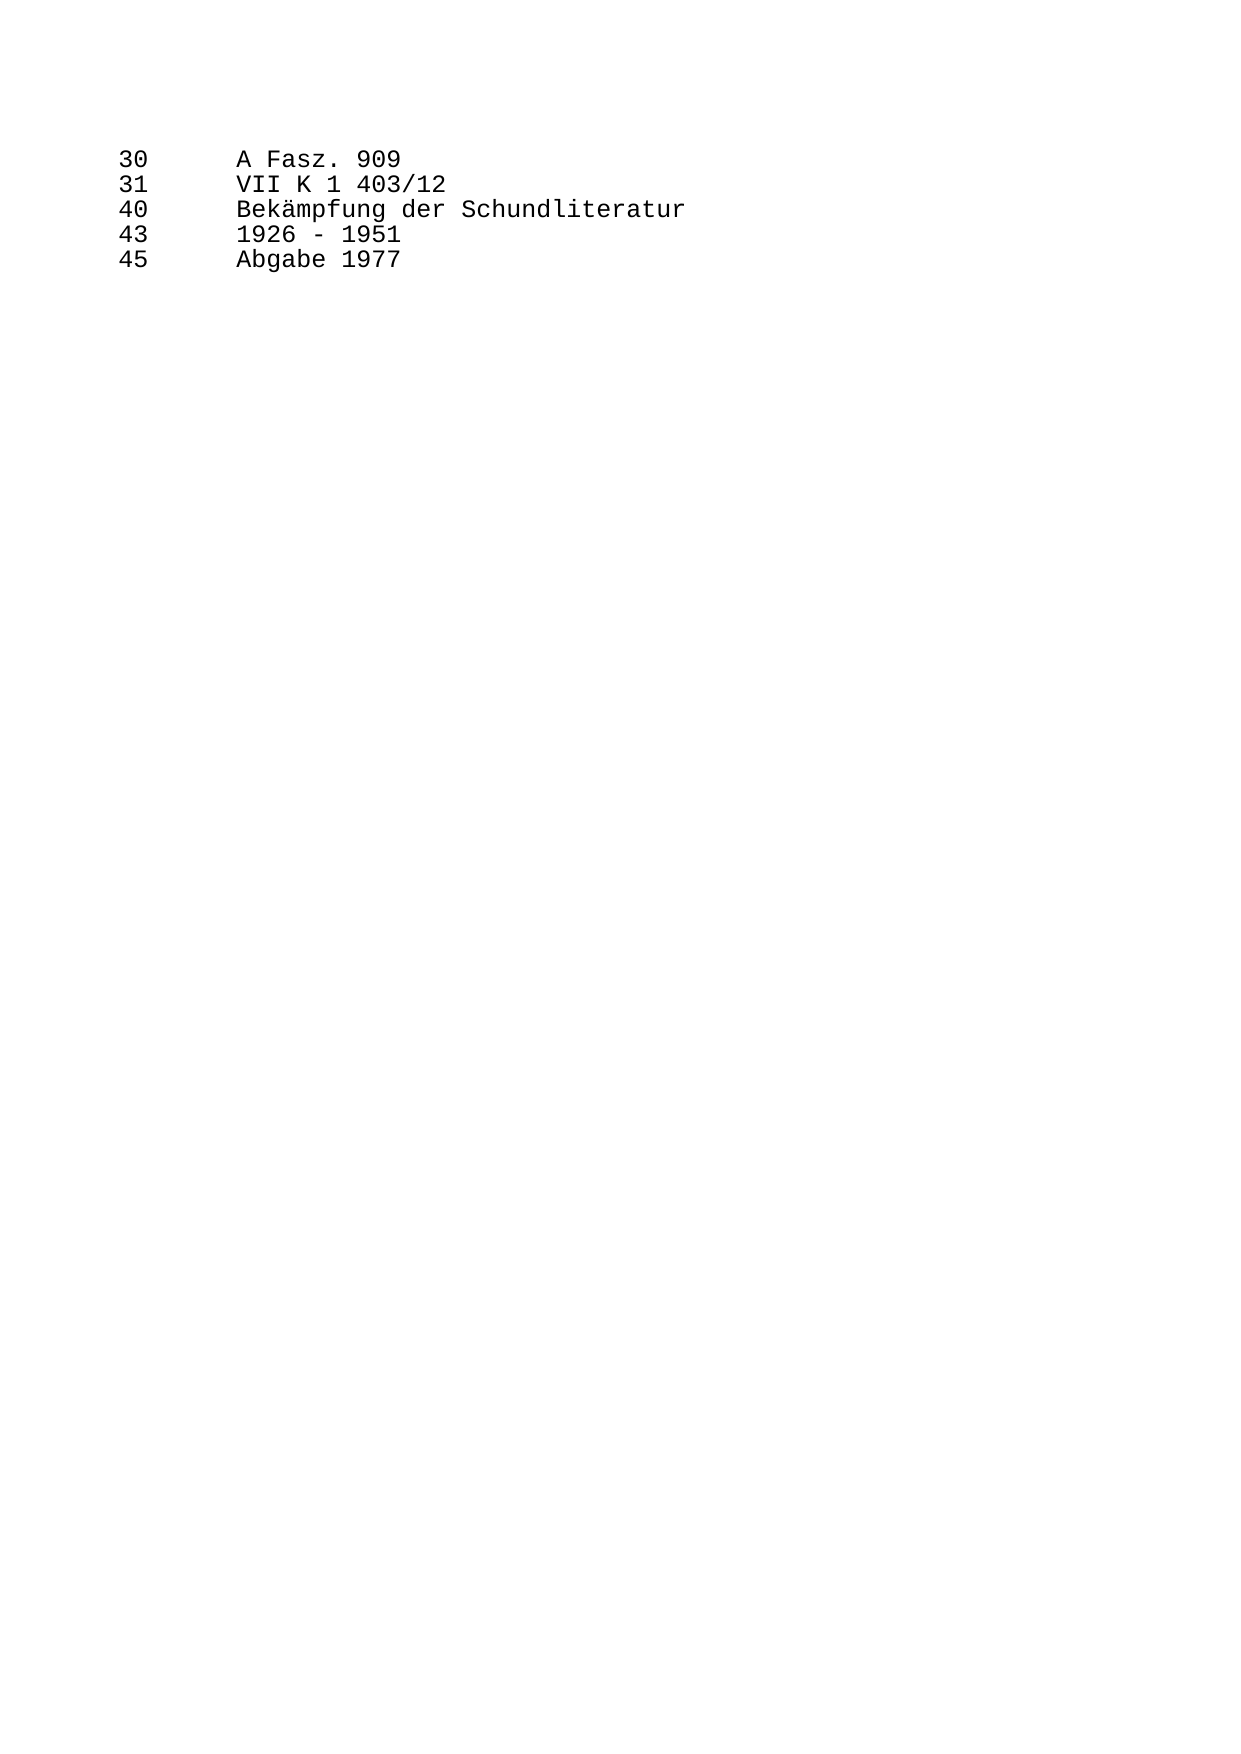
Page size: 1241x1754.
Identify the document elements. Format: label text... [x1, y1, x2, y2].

text 45 Abgabe 1977 [118, 248, 1122, 273]
text 40 s[Bekämpfung der s[Schundliteratur]s]s [118, 198, 1122, 223]
text 31 VII K 1 403/12 [118, 173, 1122, 198]
text 43 1926 - 1951 [118, 223, 1122, 248]
text 30 A Fasz. 909 [118, 148, 1122, 173]
